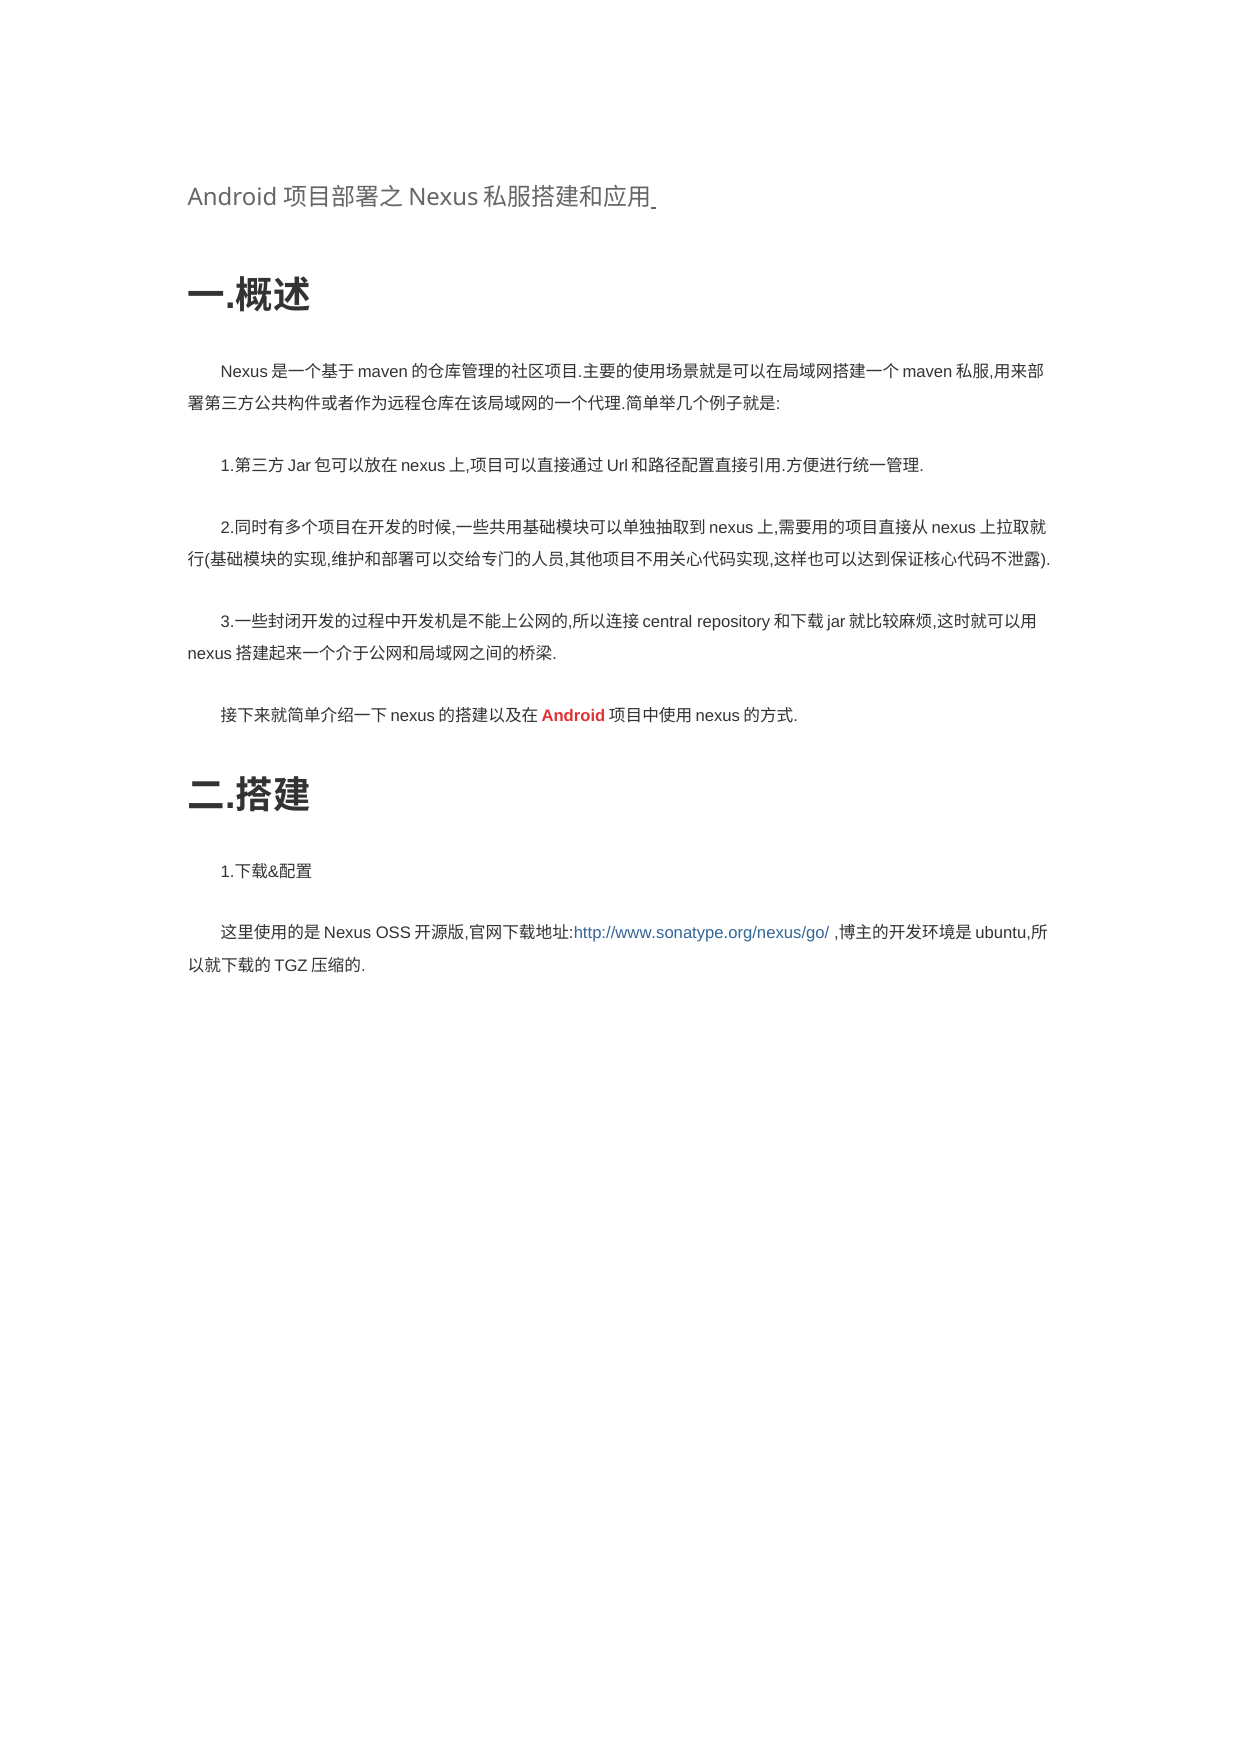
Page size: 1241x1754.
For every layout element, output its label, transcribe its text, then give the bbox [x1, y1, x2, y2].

text Nexus是一个基于maven的仓库管理的社区项目.主要的使用场景就是可以在局域网搭建一个maven私服,用来部署第三方公共构件或者作为远程仓库在该局域网的一个代理.简单举几个例子就是: [187, 354, 1053, 419]
text 二.搭建 [187, 759, 1053, 824]
text 2.同时有多个项目在开发的时候,一些共用基础模块可以单独抽取到nexus上,需要用的项目直接从nexus上拉取就行(基础模块的实现,维护和部署可以交给专门的人员,其他项目不用关心代码实现,这样也可以达到保证核心代码不泄露). [187, 509, 1053, 574]
text 1.下载&配置 [187, 854, 1053, 886]
text 接下来就简单介绍一下nexus的搭建以及在Android项目中使用nexus的方式. [187, 698, 1053, 730]
text 一.概述 [187, 259, 1053, 324]
text 这里使用的是Nexus OSS开源版,官网下载地址:http://www.sonatype.org/nexus/go/ ,博主的开发环境是ubuntu,所以就下载的TGZ压缩的. [187, 915, 1053, 980]
text Android 项目部署之Nexus私服搭建和应用 [187, 162, 1053, 227]
text 3.一些封闭开发的过程中开发机是不能上公网的,所以连接central repository和下载jar就比较麻烦,这时就可以用nexus搭建起来一个介于公网和局域网之间的桥梁. [187, 604, 1053, 669]
text 1.第三方Jar包可以放在nexus上,项目可以直接通过Url和路径配置直接引用.方便进行统一管理. [187, 448, 1053, 480]
